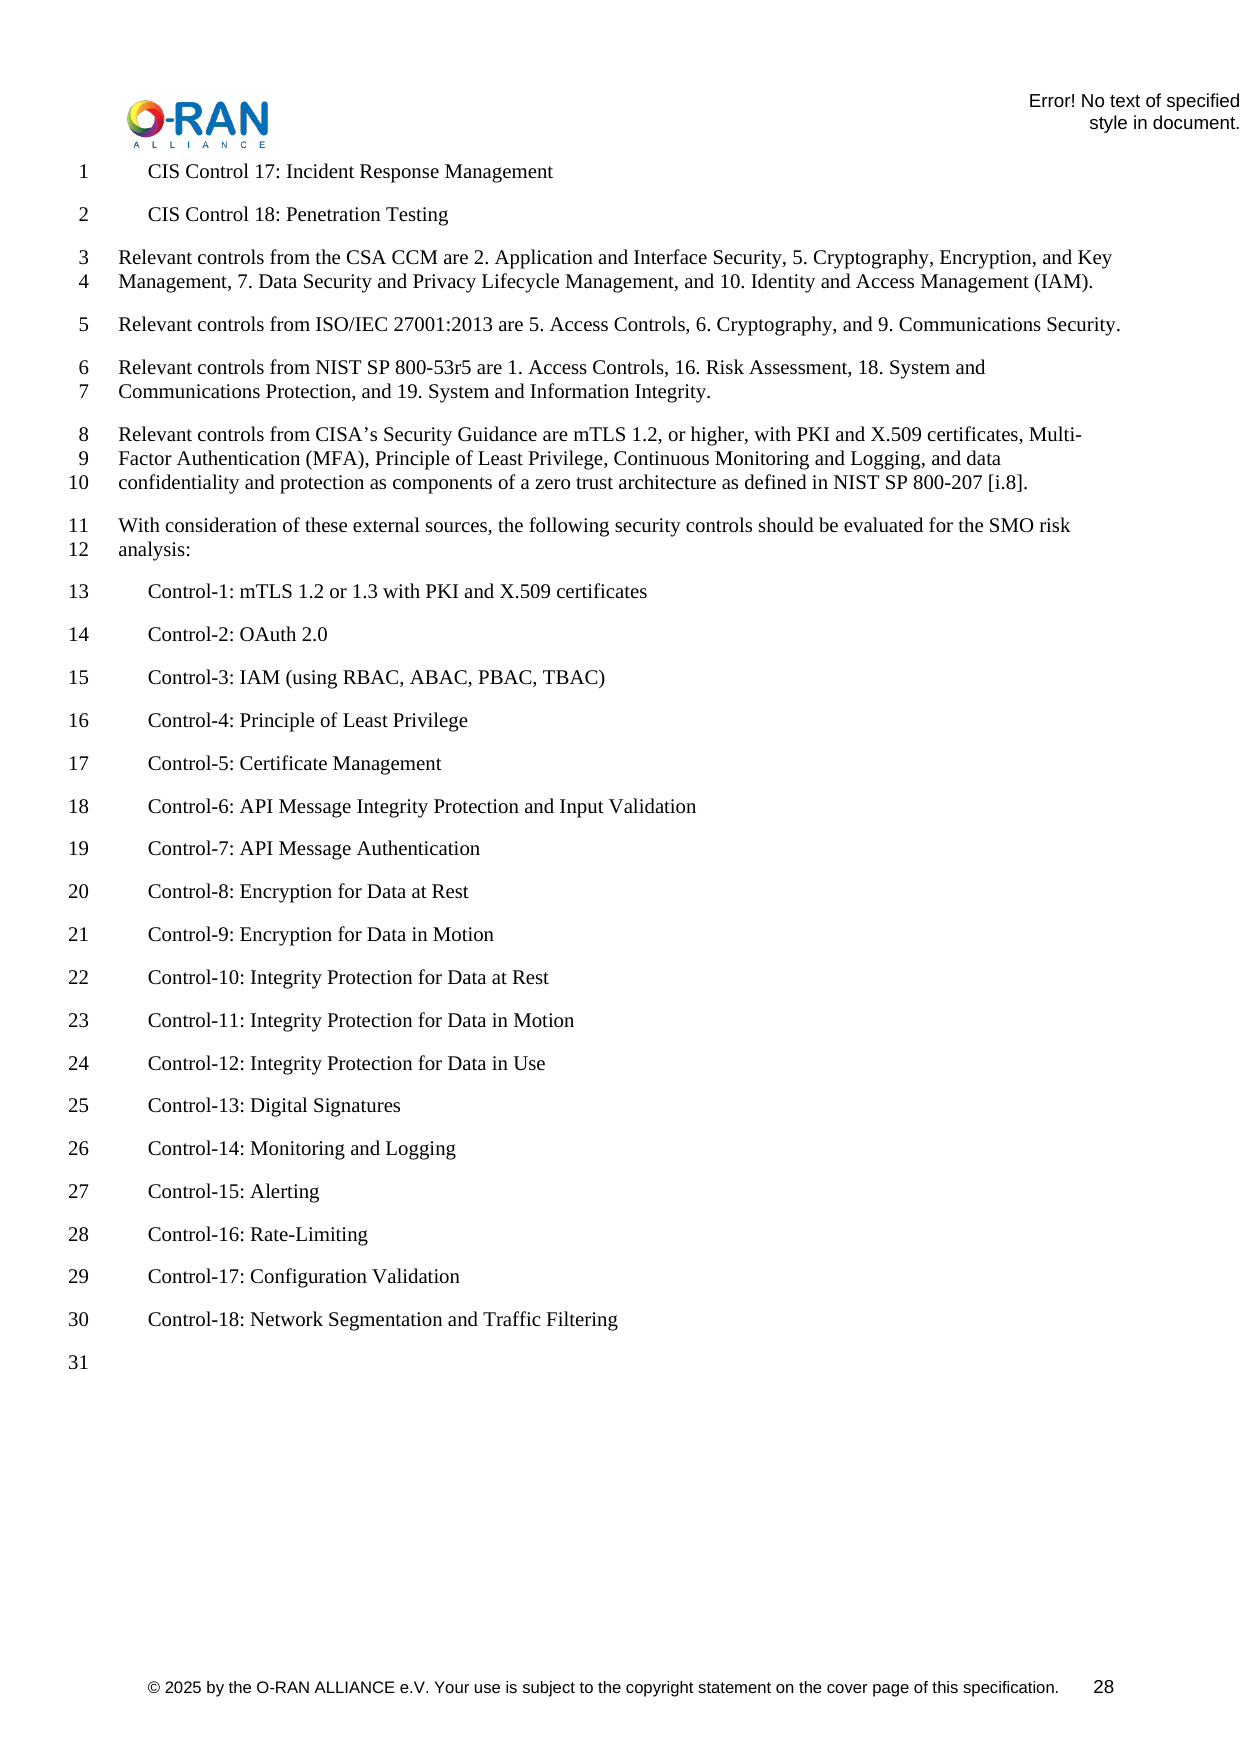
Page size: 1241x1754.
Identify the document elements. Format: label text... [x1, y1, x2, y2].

text Control-2: OAuth 2.0 [148, 622, 1122, 646]
text Control-8: Encryption for Data at Rest [148, 879, 1122, 903]
text Control-14: Monitoring and Logging [148, 1136, 1122, 1160]
text Relevant controls from the CSA CCM are 2. Application and Interface Security, 5. Cryptography, Encryption, and Key Management, 7. Data Security and Privacy Lifecycle Management, and 10. Identity and Access Management (IAM). [118, 245, 1122, 293]
text Control-18: Network Segmentation and Traffic Filtering [148, 1307, 1122, 1331]
text CIS Control 18: Penetration Testing [148, 202, 1122, 226]
text Control-1: mTLS 1.2 or 1.3 with PKI and X.509 certificates [148, 579, 1122, 603]
text Relevant controls from CISA’s Security Guidance are mTLS 1.2, or higher, with PKI and X.509 certificates, Multi-Factor Authentication (MFA), Principle of Least Privilege, Continuous Monitoring and Logging, and data confidentiality and protection as components of a zero trust architecture as defined in NIST SP 800-207 [i.8]. [118, 422, 1122, 494]
text Relevant controls from ISO/IEC 27001:2013 are 5. Access Controls, 6. Cryptography, and 9. Communications Security. [118, 312, 1122, 336]
text Control-4: Principle of Least Privilege [148, 708, 1122, 732]
text Relevant controls from NIST SP 800-53r5 are 1. Access Controls, 16. Risk Assessment, 18. System and Communications Protection, and 19. System and Information Integrity. [118, 355, 1122, 403]
text Control-13: Digital Signatures [148, 1093, 1122, 1117]
text Control-6: API Message Integrity Protection and Input Validation [148, 793, 1122, 818]
text Control-7: API Message Authentication [148, 836, 1122, 860]
text CIS Control 17: Incident Response Management [148, 159, 1122, 183]
text Control-16: Rate-Limiting [148, 1222, 1122, 1246]
text Control-17: Configuration Validation [148, 1264, 1122, 1288]
text With consideration of these external sources, the following security controls should be evaluated for the SMO risk analysis: [118, 513, 1122, 561]
text Control-3: IAM (using RBAC, ABAC, PBAC, TBAC) [148, 665, 1122, 689]
text Control-5: Certificate Management [148, 751, 1122, 775]
text Control-11: Integrity Protection for Data in Motion [148, 1008, 1122, 1032]
text Control-10: Integrity Protection for Data at Rest [148, 965, 1122, 989]
picture [118, 88, 280, 158]
text Control-15: Alerting [148, 1179, 1122, 1203]
text Control-12: Integrity Protection for Data in Use [148, 1050, 1122, 1074]
text Control-9: Encryption for Data in Motion [148, 922, 1122, 946]
